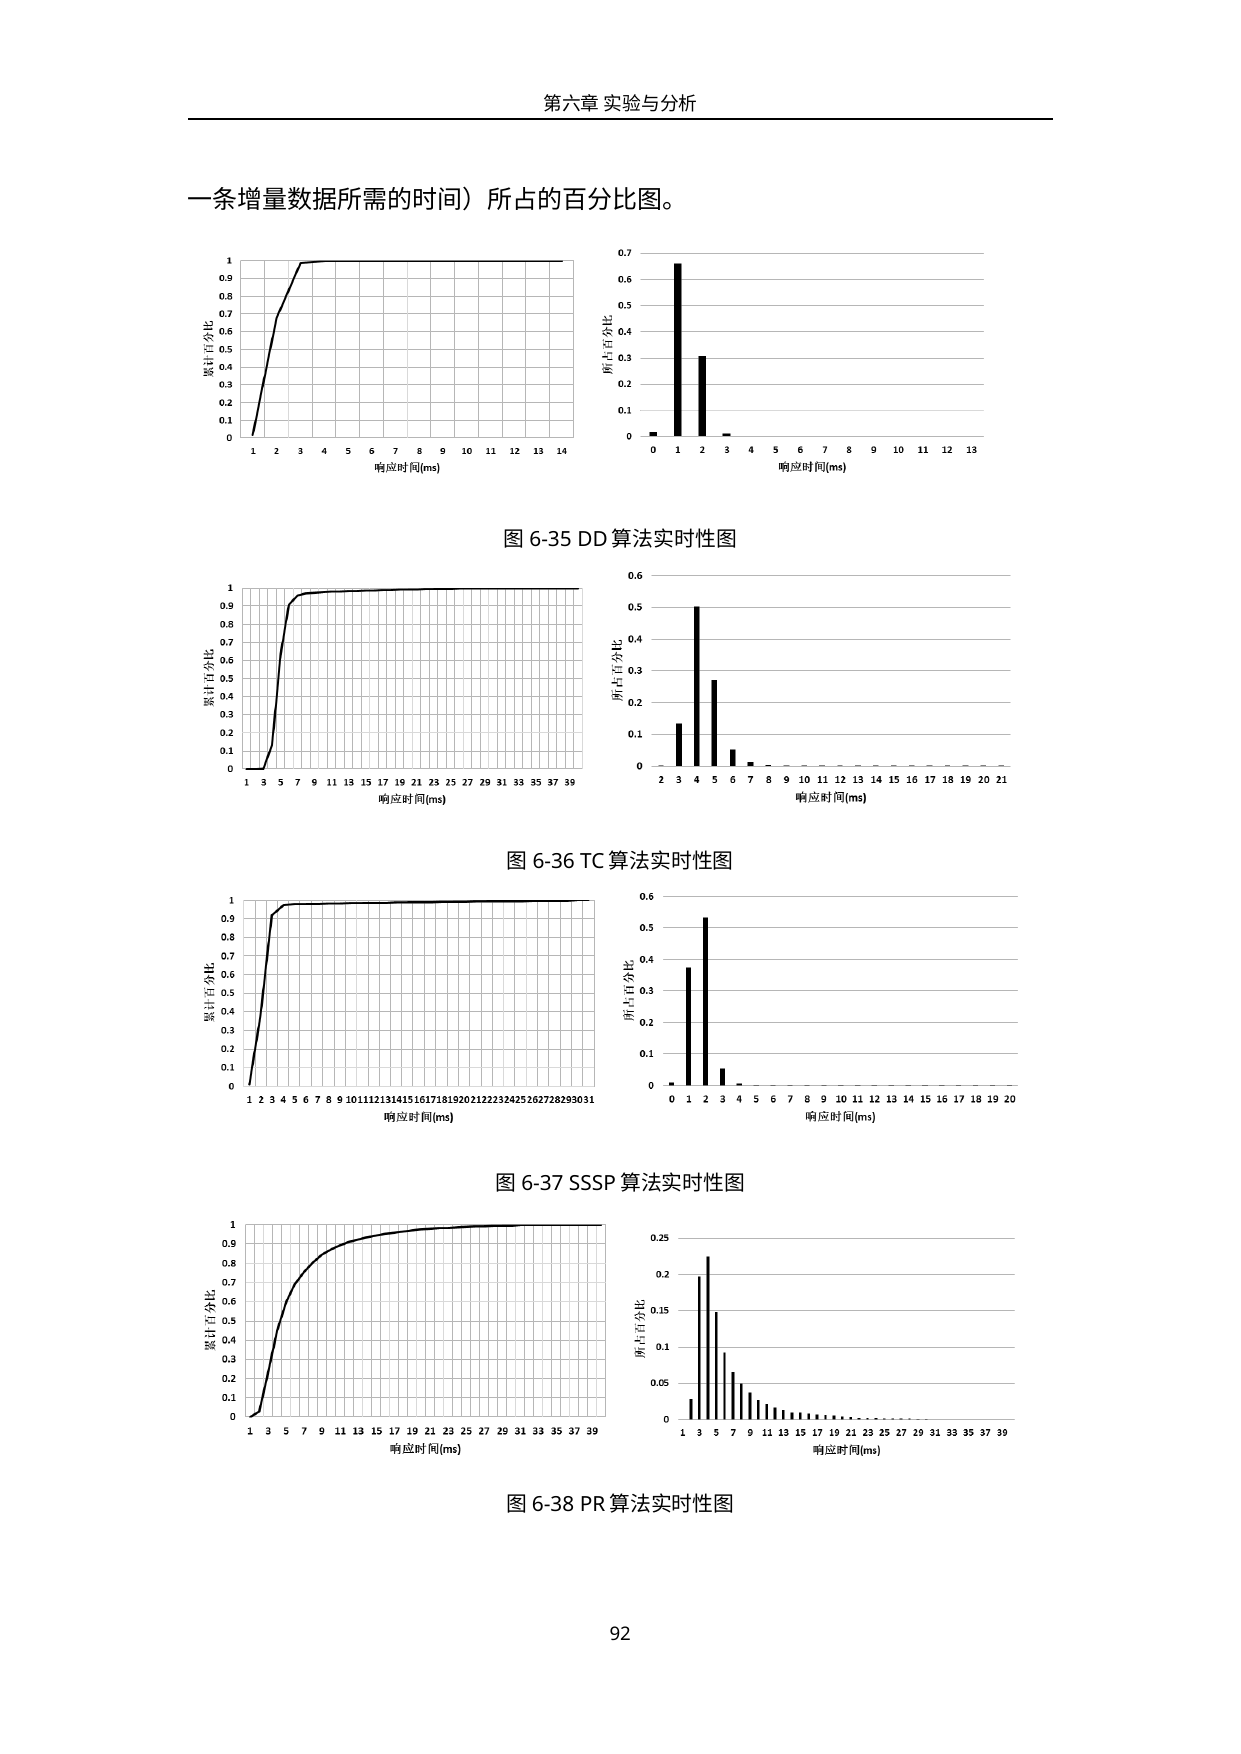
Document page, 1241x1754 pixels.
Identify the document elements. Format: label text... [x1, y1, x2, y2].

picture [187, 883, 1031, 1139]
picture [187, 562, 1023, 820]
picture [187, 1212, 1027, 1471]
picture [187, 240, 996, 488]
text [187, 164, 1053, 232]
